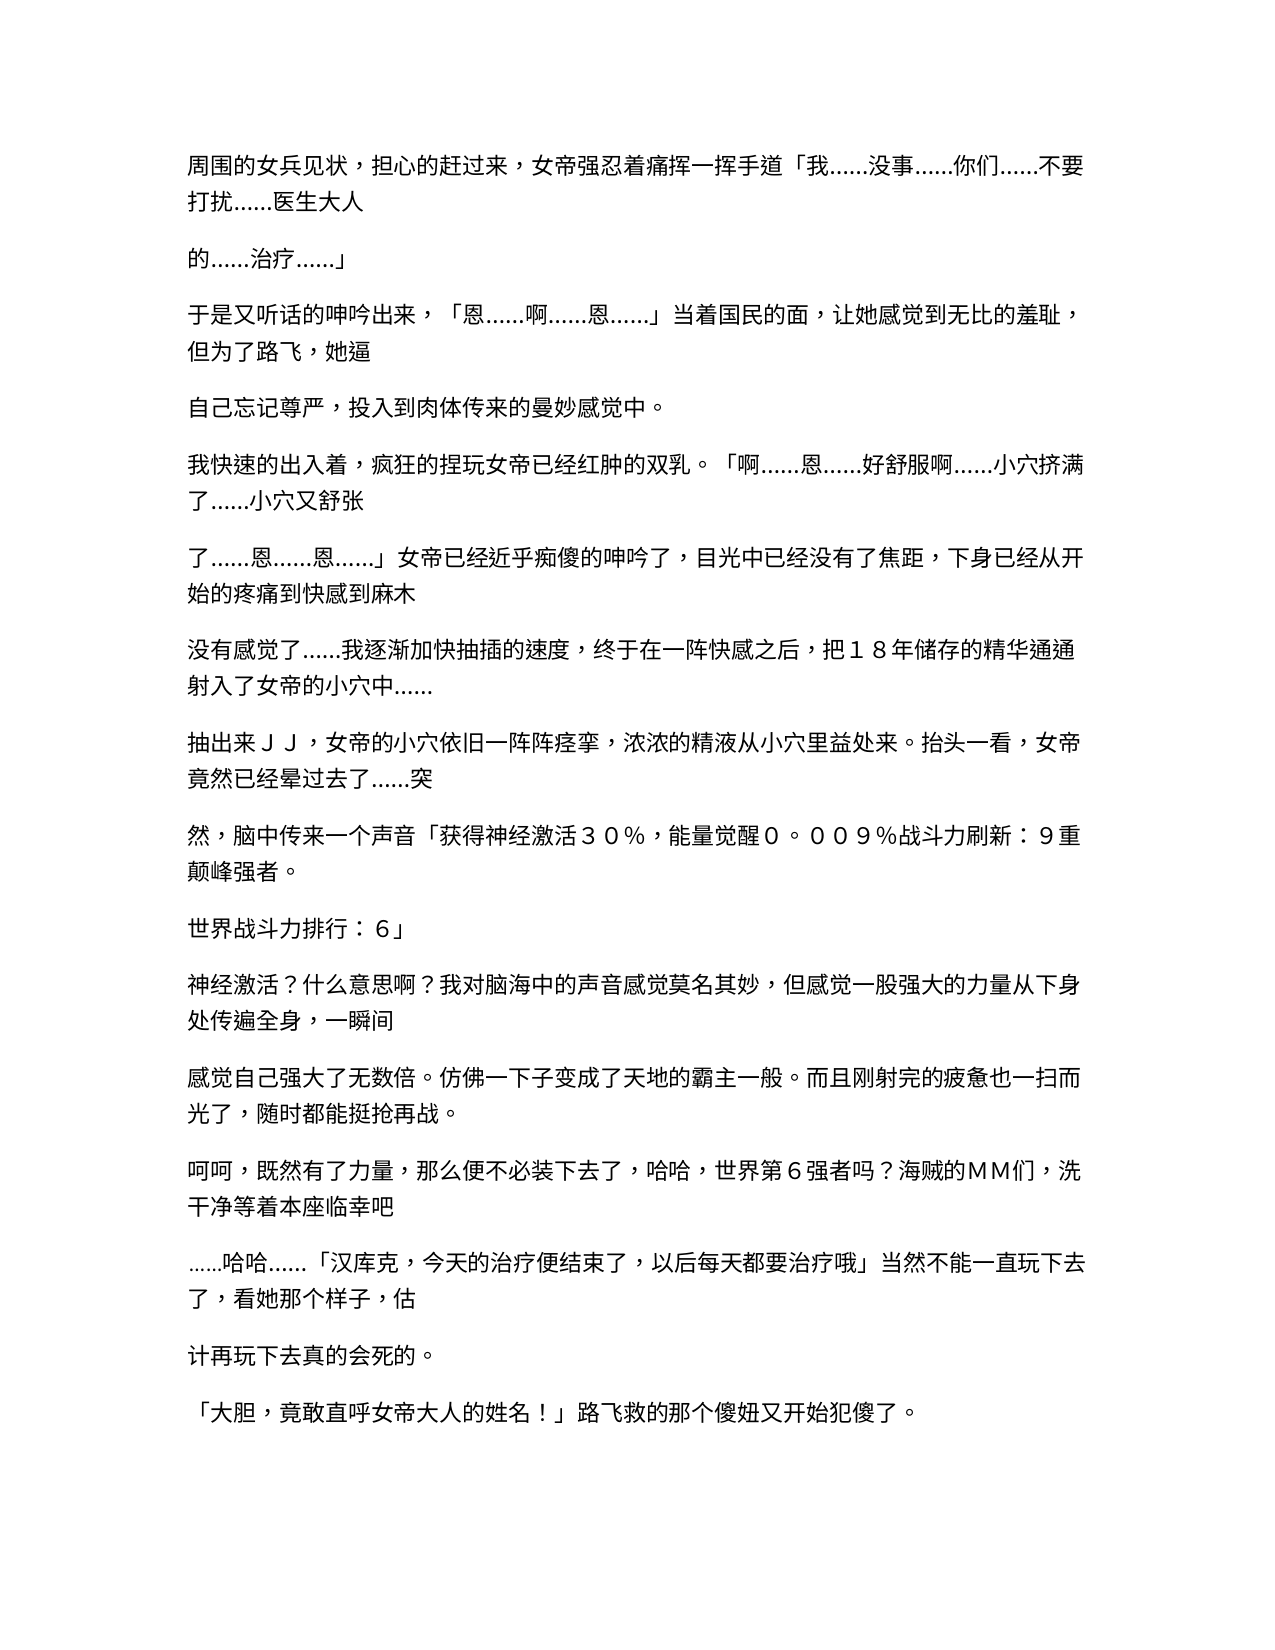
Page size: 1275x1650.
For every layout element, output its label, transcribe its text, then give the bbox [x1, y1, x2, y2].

text 然，脑中传来一个声音「获得神经激活３０％，能量觉醒０。００９％战斗力刷新：９重颠峰强者。 [187, 820, 1087, 887]
text 「大胆，竟敢直呼女帝大人的姓名！」路飞救的那个傻妞又开始犯傻了。 [187, 1397, 1087, 1428]
text 我快速的出入着，疯狂的捏玩女帝已经红肿的双乳。「啊……恩……好舒服啊……小穴挤满了……小穴又舒张 [187, 449, 1087, 516]
text 周围的女兵见状，担心的赶过来，女帝强忍着痛挥一挥手道「我……没事……你们……不要打扰……医生大人 [187, 150, 1087, 217]
text 感觉自己强大了无数倍。仿佛一下子变成了天地的霸主一般。而且刚射完的疲惫也一扫而光了，随时都能挺抢再战。 [187, 1062, 1087, 1129]
text 呵呵，既然有了力量，那么便不必装下去了，哈哈，世界第６强者吗？海贼的ＭＭ们，洗干净等着本座临幸吧 [187, 1155, 1087, 1222]
text 的……治疗……」 [187, 243, 1087, 274]
text 抽出来ＪＪ，女帝的小穴依旧一阵阵痉挛，浓浓的精液从小穴里益处来。抬头一看，女帝竟然已经晕过去了……突 [187, 727, 1087, 794]
text 神经激活？什么意思啊？我对脑海中的声音感觉莫名其妙，但感觉一股强大的力量从下身处传遍全身，一瞬间 [187, 969, 1087, 1036]
text 世界战斗力排行：６」 [187, 912, 1087, 944]
text 于是又听话的呻吟出来，「恩……啊……恩……」当着国民的面，让她感觉到无比的羞耻，但为了路飞，她逼 [187, 299, 1087, 367]
text 计再玩下去真的会死的。 [187, 1340, 1087, 1371]
text ……哈哈……「汉库克，今天的治疗便结束了，以后每天都要治疗哦」当然不能一直玩下去了，看她那个样子，估 [187, 1247, 1087, 1314]
text 了……恩……恩……」女帝已经近乎痴傻的呻吟了，目光中已经没有了焦距，下身已经从开始的疼痛到快感到麻木 [187, 542, 1087, 609]
text 没有感觉了……我逐渐加快抽插的速度，终于在一阵快感之后，把１８年储存的精华通通射入了女帝的小穴中…… [187, 634, 1087, 702]
text 自己忘记尊严，投入到肉体传来的曼妙感觉中。 [187, 392, 1087, 423]
